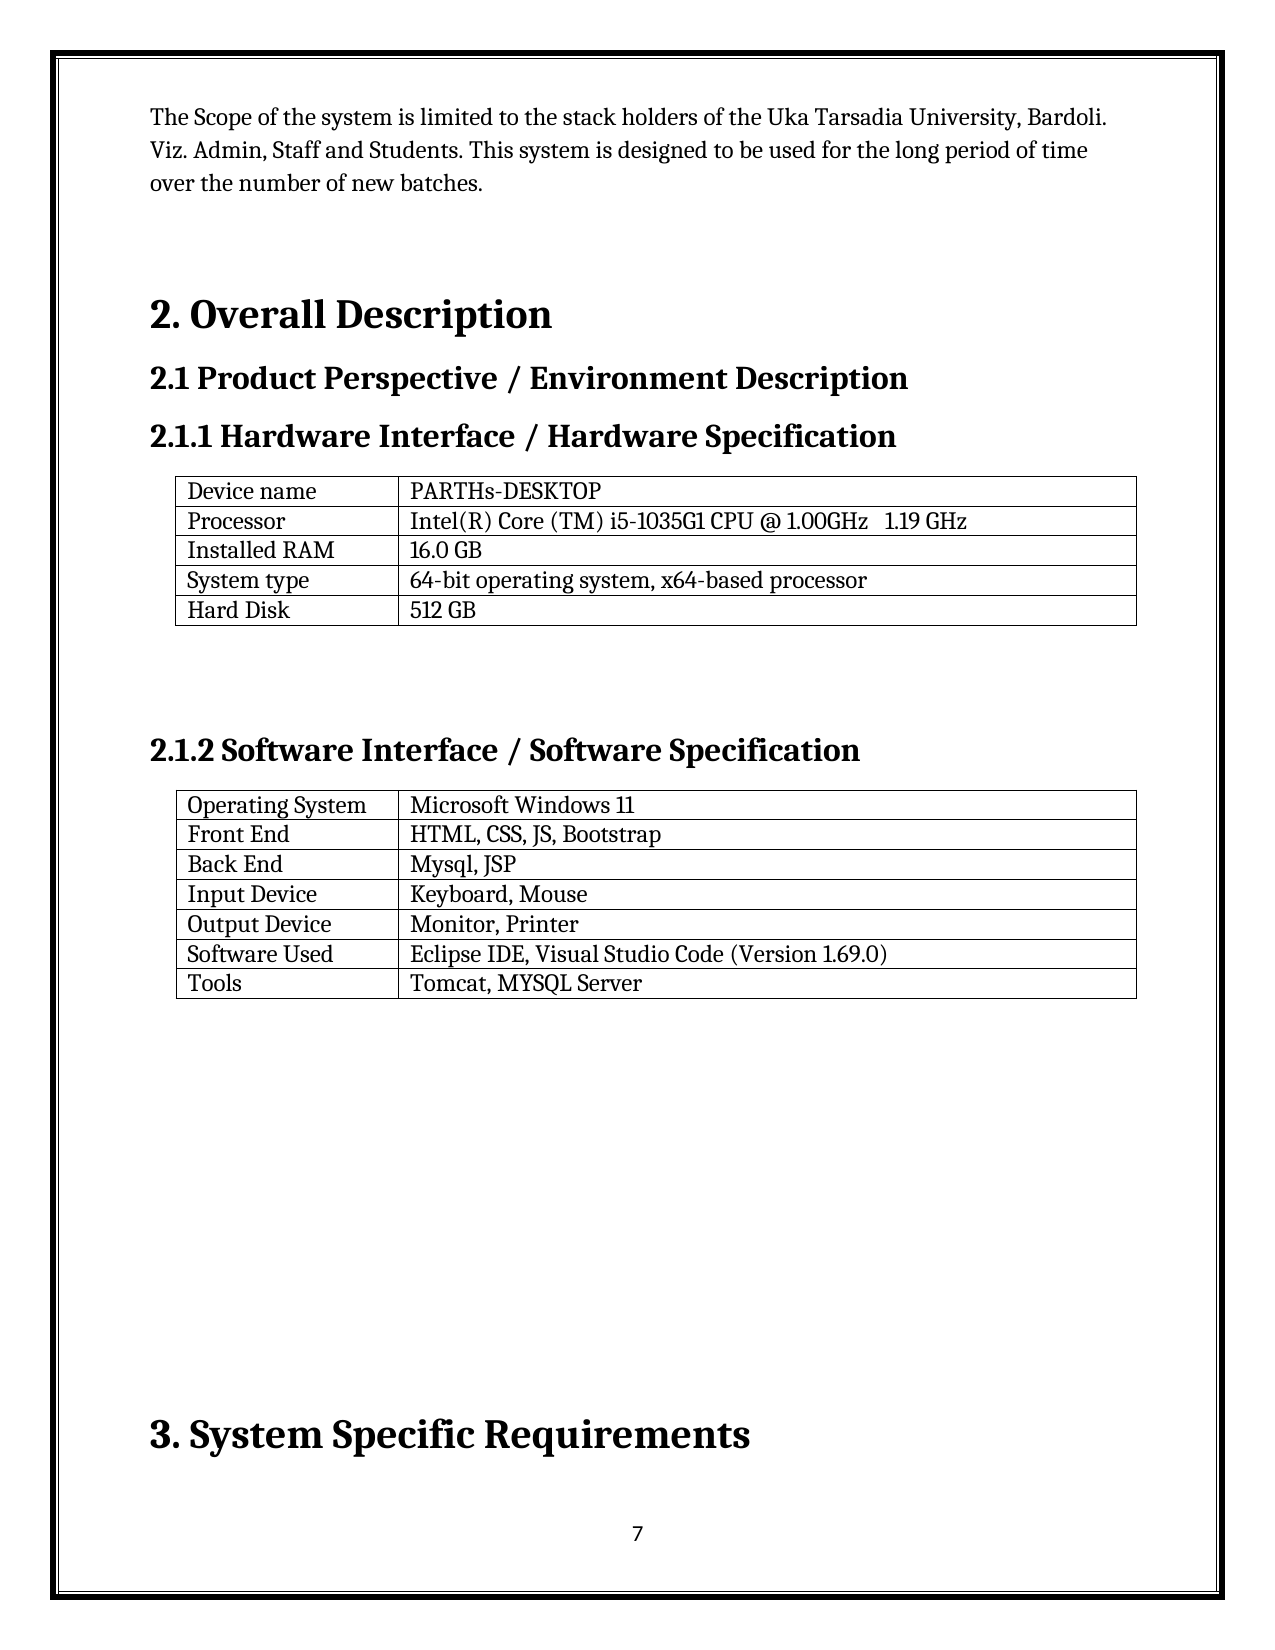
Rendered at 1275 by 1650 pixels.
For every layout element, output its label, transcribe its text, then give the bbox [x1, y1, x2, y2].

table_cell Mysql, JSP [399, 850, 1136, 879]
table_cell Keyboard, Mouse [399, 880, 1136, 909]
table_cell Input Device [177, 880, 398, 909]
table_cell Back End [177, 850, 398, 879]
table_cell 512 GB [399, 596, 1136, 625]
table_cell Output Device [177, 910, 398, 938]
text 3. System Specific Requirements [150, 1411, 1125, 1459]
table_cell Software Used [177, 940, 398, 968]
table_header Operating System [177, 791, 398, 819]
table_cell HTML, CSS, JS, Bootstrap [399, 820, 1136, 849]
table_cell 64-bit operating system, x64-based processor [399, 566, 1136, 595]
text The Scope of the system is limited to the stack holders of the Uka Tarsadia University, Bardoli. Viz. Admin, Staff and Students. This system is designed to be used for the long period of time over the number of new batches. [150, 103, 1125, 198]
table_cell Hard Disk [176, 596, 398, 625]
text 2.1.2 Software Interface / Software Specification [150, 731, 1125, 770]
table_cell Tomcat, MYSQL Server [399, 969, 1136, 998]
table_cell Installed RAM [176, 536, 398, 565]
table_header Device name [176, 477, 398, 506]
table_cell Eclipse IDE, Visual Studio Code (Version 1.69.0) [399, 940, 1136, 968]
table_cell Intel(R) Core (TM) i5-1035G1 CPU @ 1.00GHz 1.19 GHz [399, 507, 1136, 535]
table_cell Front End [177, 820, 398, 849]
table_header PARTHs-DESKTOP [399, 477, 1136, 506]
text 2. Overall Description [150, 291, 1125, 339]
table_cell Monitor, Printer [399, 910, 1136, 938]
table_cell 16.0 GB [399, 536, 1136, 565]
table_cell Processor [176, 507, 398, 535]
table_cell Tools [177, 969, 398, 998]
table_header Microsoft Windows 11 [399, 791, 1136, 819]
text 2.1 Product Perspective / Environment Description [150, 360, 1125, 398]
table_cell System type [176, 566, 398, 595]
text 2.1.1 Hardware Interface / Hardware Specification [150, 418, 1125, 456]
